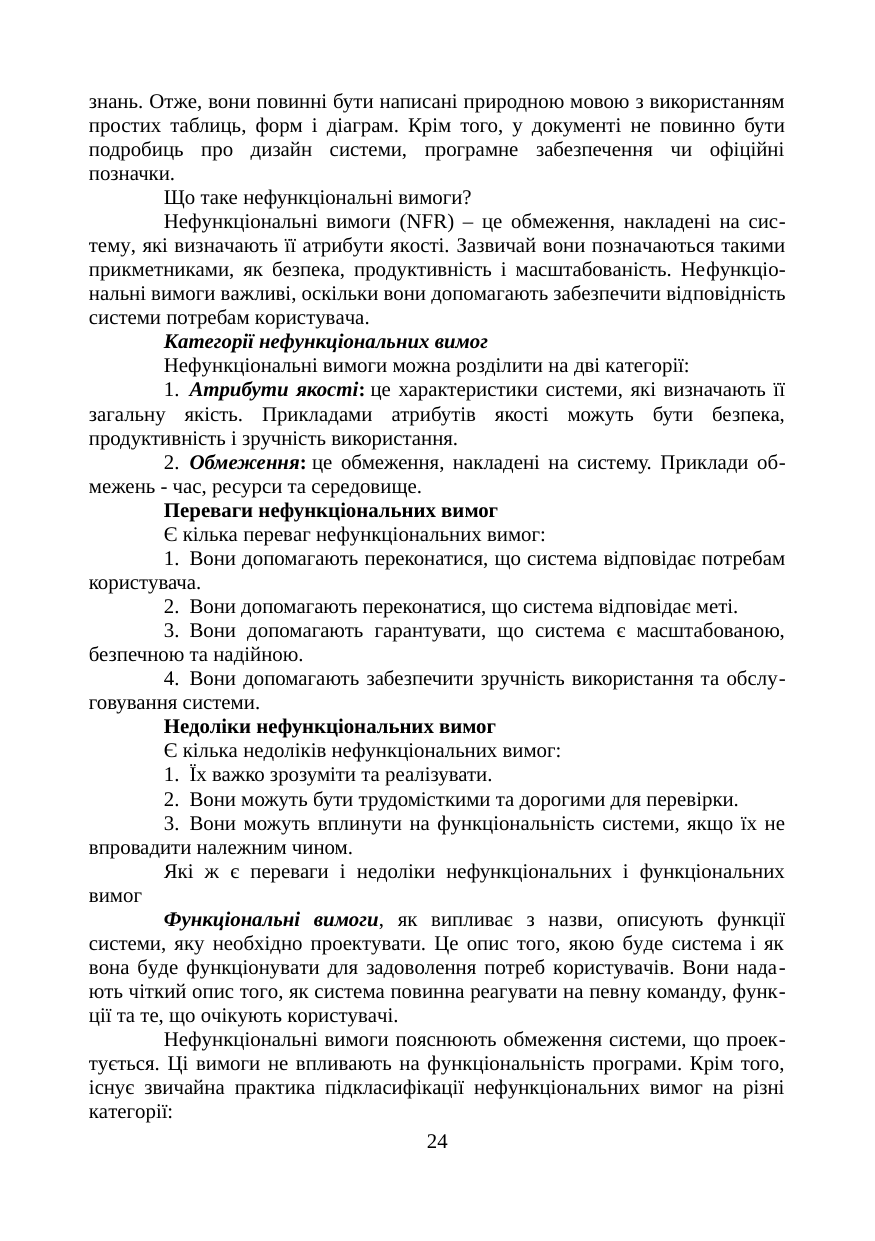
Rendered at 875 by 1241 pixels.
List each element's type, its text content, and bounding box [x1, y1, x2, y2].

list Атрибути якості: це характеристики системи, які визначають її загальну якість. Прикладами атрибутів якості можуть бути безпека, продуктивність і зручність використання. [89, 377, 785, 449]
subtitle Які ж є переваги і недоліки нефункціональних і функціональних вимог [89, 859, 785, 907]
list Вони можуть бути трудомісткими та дорогими для перевірки. [89, 786, 785, 811]
list Вони допомагають гарантувати, що система є масштабованою, безпечною та надійною. [89, 618, 785, 666]
subtitle Переваги нефункціональних вимог [89, 498, 785, 522]
text Нефункціональні вимоги пояснюють обмеження системи, що проектується. Ці вимоги не впливають на функціональність програми. Крім того, існує звичайна практика підкласифікації нефункціональних вимог на різні категорії: [89, 1027, 785, 1123]
list Вони допомагають забезпечити зручність використання та обслуговування системи. [89, 666, 785, 714]
list Вони допомагають переконатися, що система відповідає потребам користувача. [89, 546, 785, 594]
text Є кілька переваг нефункціональних вимог: [89, 522, 785, 546]
text Нефункціональні вимоги можна розділити на дві категорії: [89, 353, 785, 377]
list Їх важко зрозуміти та реалізувати. [89, 762, 785, 786]
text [89, 89, 785, 185]
list Вони можуть вплинути на функціональність системи, якщо їх не впровадити належним чином. [89, 811, 785, 859]
list Вони допомагають переконатися, що система відповідає меті. [89, 594, 785, 618]
subtitle Що таке нефункціональні вимоги? [89, 185, 785, 209]
text Категорії нефункціональних вимог [89, 329, 785, 353]
subtitle Недоліки нефункціональних вимог [89, 714, 785, 738]
list Обмеження: це обмеження, накладені на систему. Приклади обмежень - час, ресурси та середовище. [89, 449, 785, 498]
text Є кілька недоліків нефункціональних вимог: [89, 738, 785, 762]
text Функціональні вимоги, як випливає з назви, описують функції системи, яку необхідно проектувати. Це опис того, якою буде система і як вона буде функціонувати для задоволення потреб користувачів. Вони надають чіткий опис того, як система повинна реагувати на певну команду, функції та те, що очікують користувачі. [89, 907, 785, 1027]
text Нефункціональні вимоги (NFR) – це обмеження, накладені на систему, які визначають її атрибути якості. Зазвичай вони позначаються такими прикметниками, як безпека, продуктивність і масштабованість. Нефункціональні вимоги важливі, оскільки вони допомагають забезпечити відповідність системи потребам користувача. [89, 209, 785, 329]
